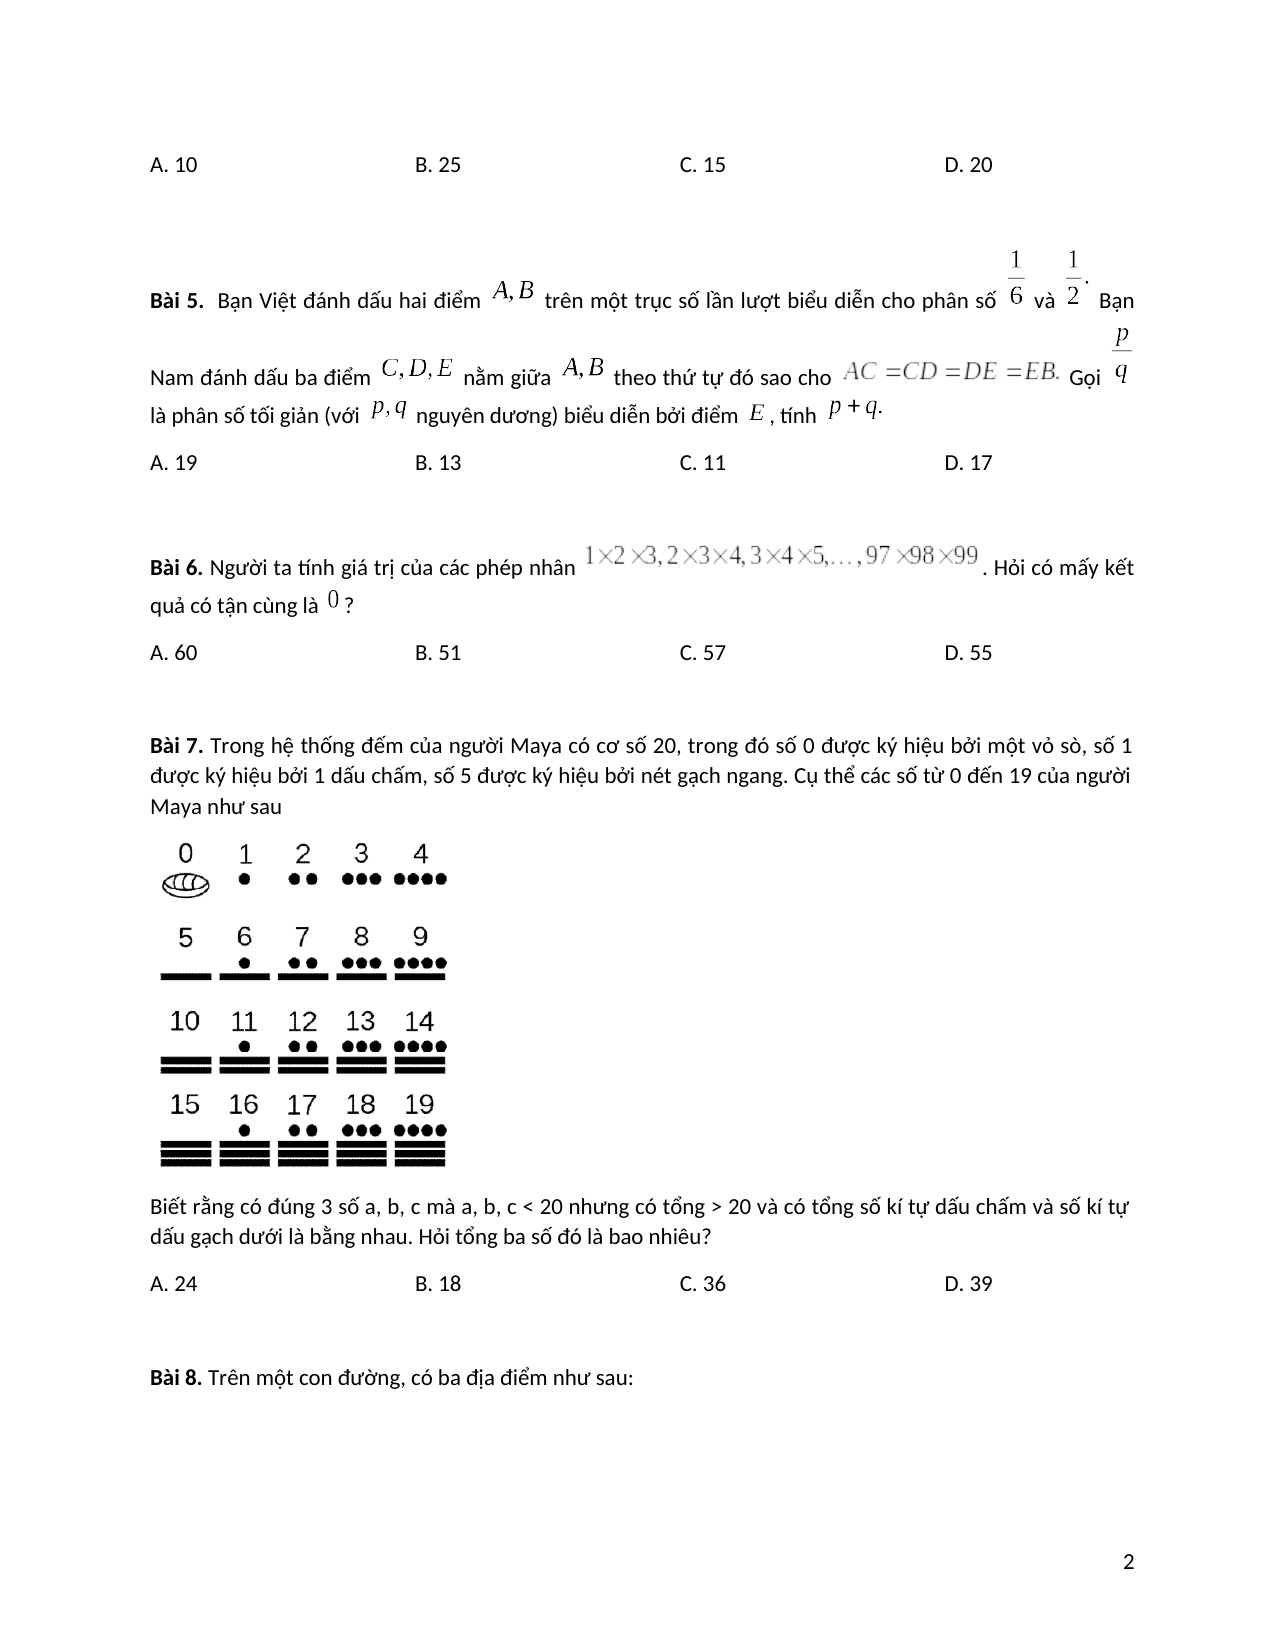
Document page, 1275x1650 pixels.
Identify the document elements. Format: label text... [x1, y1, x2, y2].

text Bài 8. Trên một con đường, có ba địa điểm như sau: [150, 1363, 1134, 1391]
text B. 13 [415, 448, 604, 476]
text C. 11 [679, 448, 869, 476]
text B. 25 [415, 150, 604, 178]
text C. 36 [679, 1269, 869, 1297]
text Bài 6. Người ta tính giá trị của các phép nhân . Hỏi có mấy kết quả có tận cùng là ? [150, 542, 1134, 619]
text A. 10 [150, 150, 340, 178]
text Biết rằng có đúng 3 số a, b, c mà a, b, c < 20 nhưng có tổng > 20 và có tổng số kí tự dấu chấm và số kí tự dấu gạch dưới là bằng nhau. Hỏi tổng ba số đó là bao nhiêu? [150, 1192, 1134, 1251]
text D. 20 [944, 150, 1134, 178]
text Bài 7. Trong hệ thống đếm của người Maya có cơ số 20, trong đó số 0 được ký hiệu bởi một vỏ sò, số 1 được ký hiệu bởi 1 dấu chấm, số 5 được ký hiệu bởi nét gạch ngang. Cụ thể các số từ 0 đến 19 của người Maya như sau [150, 731, 1134, 820]
text C. 57 [679, 638, 869, 666]
text Bài 5. Bạn Việt đánh dấu hai điểm trên một trục số lần lượt biểu diễn cho phân số và Bạn Nam đánh dấu ba điểm nằm giữa theo thứ tự đó sao cho Gọi là phân số tối giản (với nguyên dương) biểu diễn bởi điểm , tính [150, 244, 1134, 429]
picture [150, 838, 453, 1174]
text D. 39 [944, 1269, 1134, 1297]
text A. 19 [150, 448, 340, 476]
text A. 60 [150, 638, 340, 666]
text A. 24 [150, 1269, 340, 1297]
text D. 17 [944, 448, 1134, 476]
text D. 55 [944, 638, 1134, 666]
text B. 18 [415, 1269, 604, 1297]
text B. 51 [415, 638, 604, 666]
text C. 15 [679, 150, 869, 178]
